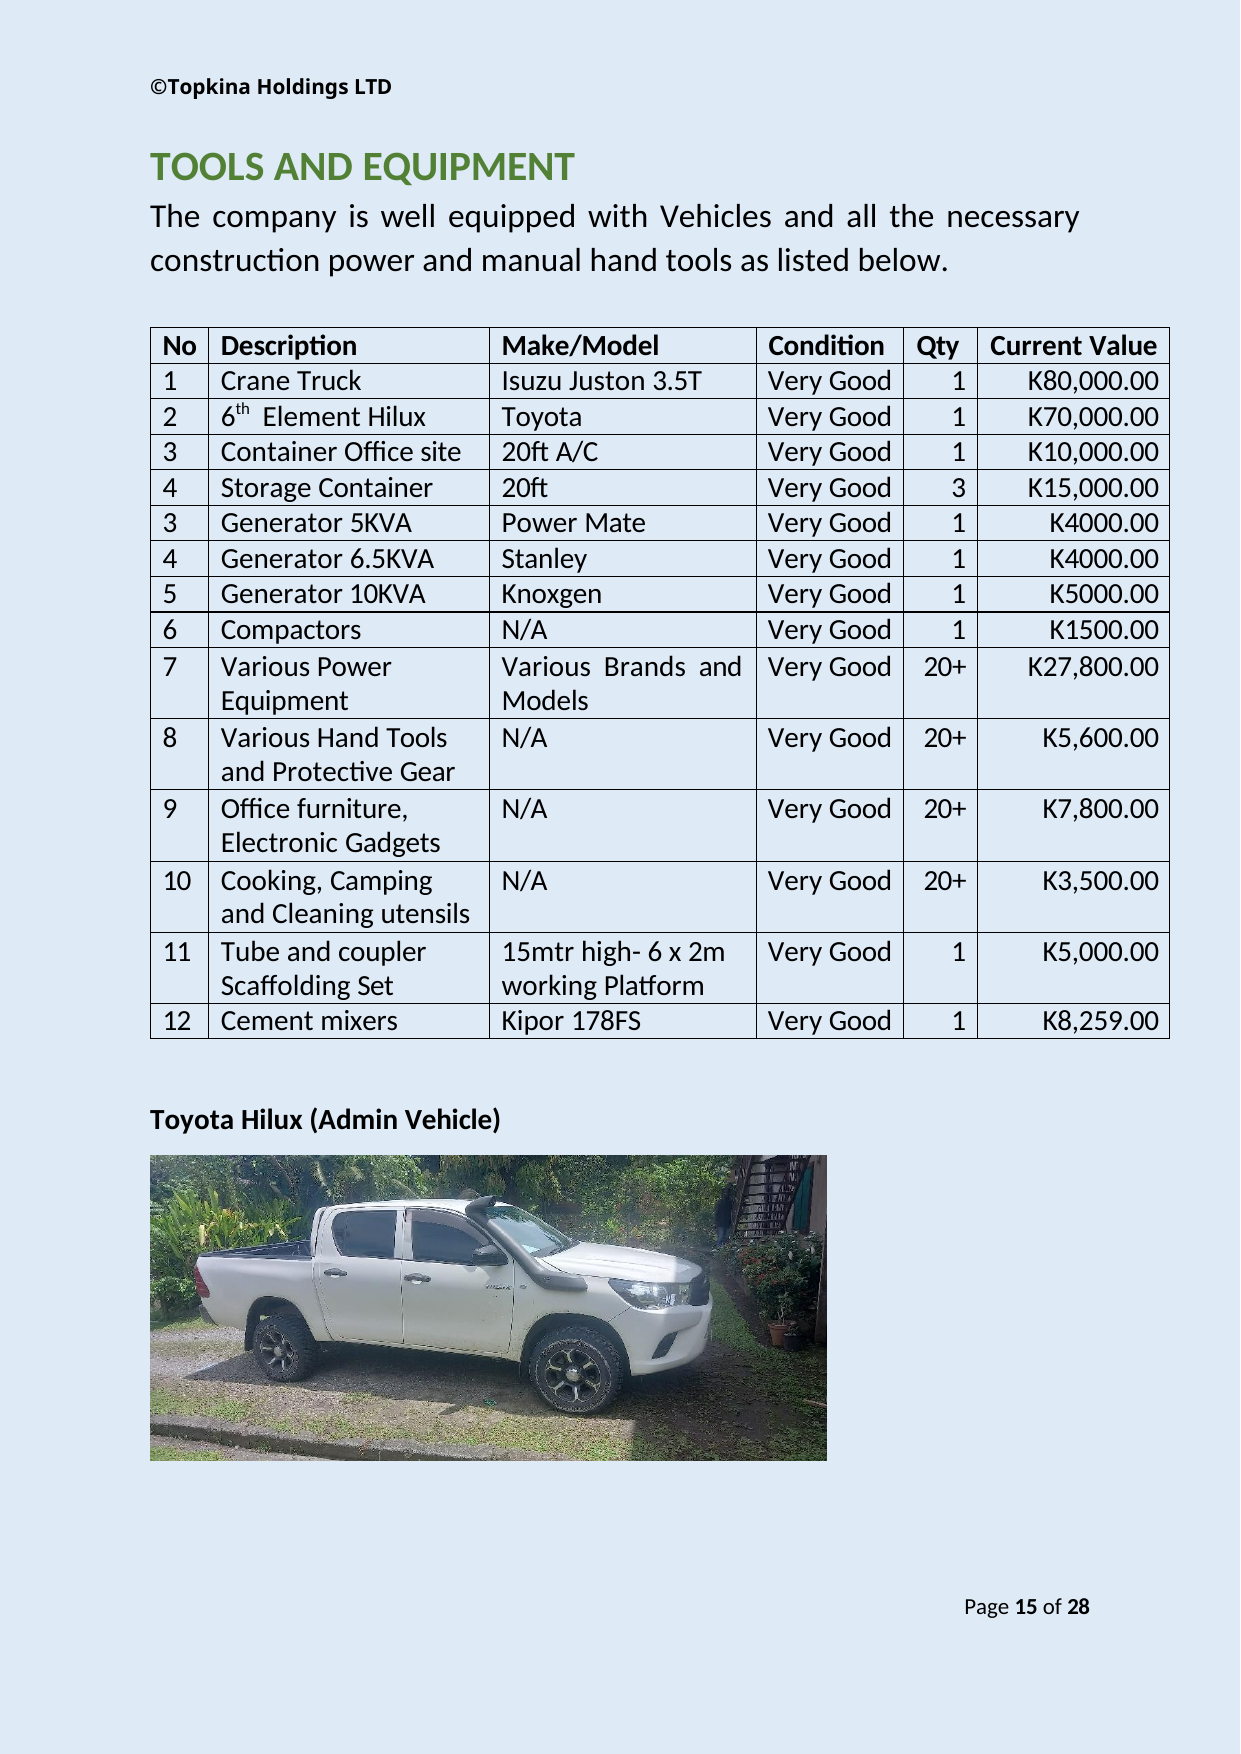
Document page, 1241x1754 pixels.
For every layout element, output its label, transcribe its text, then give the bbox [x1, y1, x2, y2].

table_cell Various Hand Tools and Protective Gear [209, 719, 489, 789]
table_cell Very Good [757, 790, 903, 861]
table_cell 20+ [904, 648, 977, 718]
table_cell Very Good [757, 933, 903, 1003]
table_cell K3,500.00 [978, 862, 1169, 932]
table_cell Container Office site [209, 435, 489, 469]
table_cell Very Good [757, 541, 903, 576]
table_cell 6 [151, 613, 208, 647]
table_cell 20ft [490, 470, 756, 505]
table_cell K5,600.00 [978, 719, 1169, 789]
table_header Current Value [978, 328, 1169, 363]
table_cell 4 [151, 541, 208, 576]
table_cell 1 [904, 933, 977, 1003]
table_cell N/A [490, 613, 756, 647]
table_header Qty [904, 328, 977, 363]
table_cell 6th Element Hilux [209, 399, 489, 434]
table_cell Very Good [757, 470, 903, 505]
table_cell Power Mate [490, 506, 756, 540]
text Page 15 of 28 [964, 1592, 1182, 1620]
table_cell 5 [151, 577, 208, 611]
table_cell N/A [490, 719, 756, 789]
table_cell K80,000.00 [978, 364, 1169, 398]
table_cell K27,800.00 [978, 648, 1169, 718]
table_header No [151, 328, 208, 363]
text Toyota Hilux (Admin Vehicle) [150, 1101, 823, 1136]
table_cell Very Good [757, 399, 903, 434]
table_cell 9 [151, 790, 208, 861]
table_cell Cooking, Camping and Cleaning utensils [209, 862, 489, 932]
table_cell Isuzu Juston 3.5T [490, 364, 756, 398]
table_cell K15,000.00 [978, 470, 1169, 505]
table_header Make/Model [490, 328, 756, 363]
table_cell Storage Container [209, 470, 489, 505]
table_cell 8 [151, 719, 208, 789]
table_cell K70,000.00 [978, 399, 1169, 434]
table_cell 3 [904, 470, 977, 505]
table_cell 3 [151, 506, 208, 540]
table_cell Very Good [757, 648, 903, 718]
table_cell Office furniture, Electronic Gadgets [209, 790, 489, 861]
table_cell Generator 10KVA [209, 577, 489, 611]
table_cell 10 [151, 862, 208, 932]
subtitle TOOLS AND EQUIPMENT [150, 140, 1182, 191]
table_cell K10,000.00 [978, 435, 1169, 469]
table_cell 15mtr high- 6 x 2m working Platform [490, 933, 756, 1003]
table_cell Very Good [757, 506, 903, 540]
table_cell Stanley [490, 541, 756, 576]
table_cell Very Good [757, 577, 903, 611]
text ©Topkina Holdings LTD [150, 72, 1182, 101]
table_cell Knoxgen [490, 577, 756, 611]
table_cell 1 [904, 1004, 977, 1038]
table_cell K8,259.00 [978, 1004, 1169, 1038]
table_cell Very Good [757, 1004, 903, 1038]
table_cell Crane Truck [209, 364, 489, 398]
table_cell N/A [490, 862, 756, 932]
table_cell Generator 6.5KVA [209, 541, 489, 576]
table_cell 2 [151, 399, 208, 434]
table_cell Very Good [757, 719, 903, 789]
table_cell Very Good [757, 613, 903, 647]
table_cell 3 [151, 435, 208, 469]
table_cell 1 [904, 577, 977, 611]
table_cell 20ft A/C [490, 435, 756, 469]
table_cell Very Good [757, 862, 903, 932]
table_cell Very Good [757, 364, 903, 398]
table_cell 1 [904, 435, 977, 469]
table_cell N/A [490, 790, 756, 861]
table_cell Various Brands and Models [490, 648, 756, 718]
table_cell 20+ [904, 862, 977, 932]
table_cell Very Good [757, 435, 903, 469]
table_cell Compactors [209, 613, 489, 647]
table_cell K4000.00 [978, 506, 1169, 540]
table_cell 7 [151, 648, 208, 718]
table_cell 20+ [904, 790, 977, 861]
text The company is well equipped with Vehicles and all the necessary construction power and manual hand tools as listed below. [150, 195, 1182, 280]
table_cell 1 [904, 541, 977, 576]
table_cell 1 [151, 364, 208, 398]
table_header Description [209, 328, 489, 363]
table_cell 11 [151, 933, 208, 1003]
table_cell 20+ [904, 719, 977, 789]
table_header Condition [757, 328, 903, 363]
table_cell K5,000.00 [978, 933, 1169, 1003]
table_cell 1 [904, 399, 977, 434]
table_cell 4 [151, 470, 208, 505]
table_cell 1 [904, 506, 977, 540]
table_cell K1500.00 [978, 613, 1169, 647]
table_cell Generator 5KVA [209, 506, 489, 540]
table_cell Various Power Equipment [209, 648, 489, 718]
table_cell Toyota [490, 399, 756, 434]
table_cell K4000.00 [978, 541, 1169, 576]
table_cell 1 [904, 364, 977, 398]
picture [150, 1155, 827, 1461]
table_cell 1 [904, 613, 977, 647]
table_cell Cement mixers [209, 1004, 489, 1038]
table_cell K7,800.00 [978, 790, 1169, 861]
table_cell Tube and coupler Scaffolding Set [209, 933, 489, 1003]
table_cell 12 [151, 1004, 208, 1038]
table_cell K5000.00 [978, 577, 1169, 611]
table_cell Kipor 178FS [490, 1004, 756, 1038]
